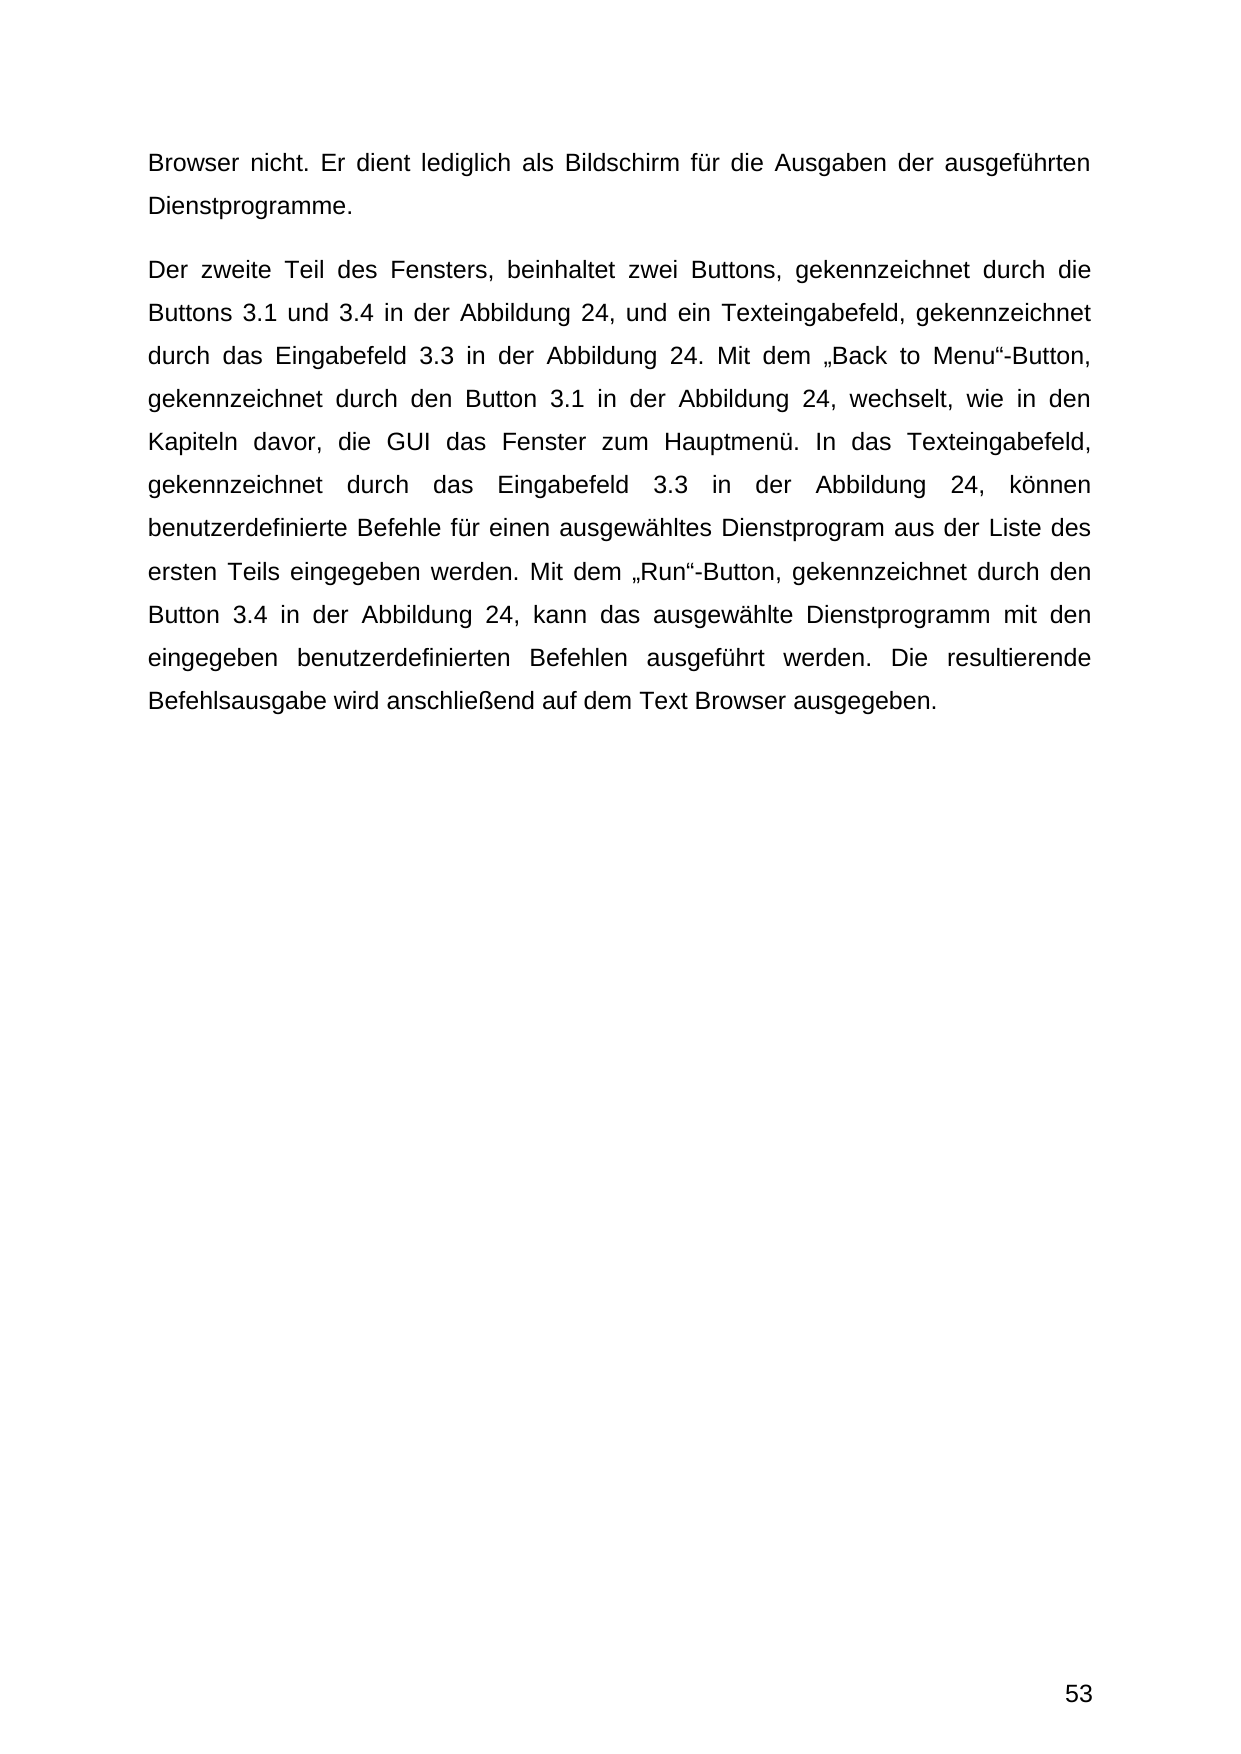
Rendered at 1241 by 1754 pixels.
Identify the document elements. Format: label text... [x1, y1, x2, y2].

text Der zweite Teil des Fensters, beinhaltet zwei Buttons, gekennzeichnet durch die Buttons 3.1 und 3.4 in der Abbildung 24, und ein Texteingabefeld, gekennzeichnet durch das Eingabefeld 3.3 in der Abbildung 24. Mit dem „Back to Menu“-Button, gekennzeichnet durch den Button 3.1 in der Abbildung 24, wechselt, wie in den Kapiteln davor, die GUI das Fenster zum Hauptmenü. In das Texteingabefeld, gekennzeichnet durch das Eingabefeld 3.3 in der Abbildung 24, können benutzerdefinierte Befehle für einen ausgewähltes Dienstprogram aus der Liste des ersten Teils eingegeben werden. Mit dem „Run“-Button, gekennzeichnet durch den Button 3.4 in der Abbildung 24, kann das ausgewählte Dienstprogramm mit den eingegeben benutzerdefinierten Befehlen ausgeführt werden. Die resultierende Befehlsausgabe wird anschließend auf dem Text Browser ausgegeben. [148, 255, 1093, 715]
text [148, 148, 1093, 219]
